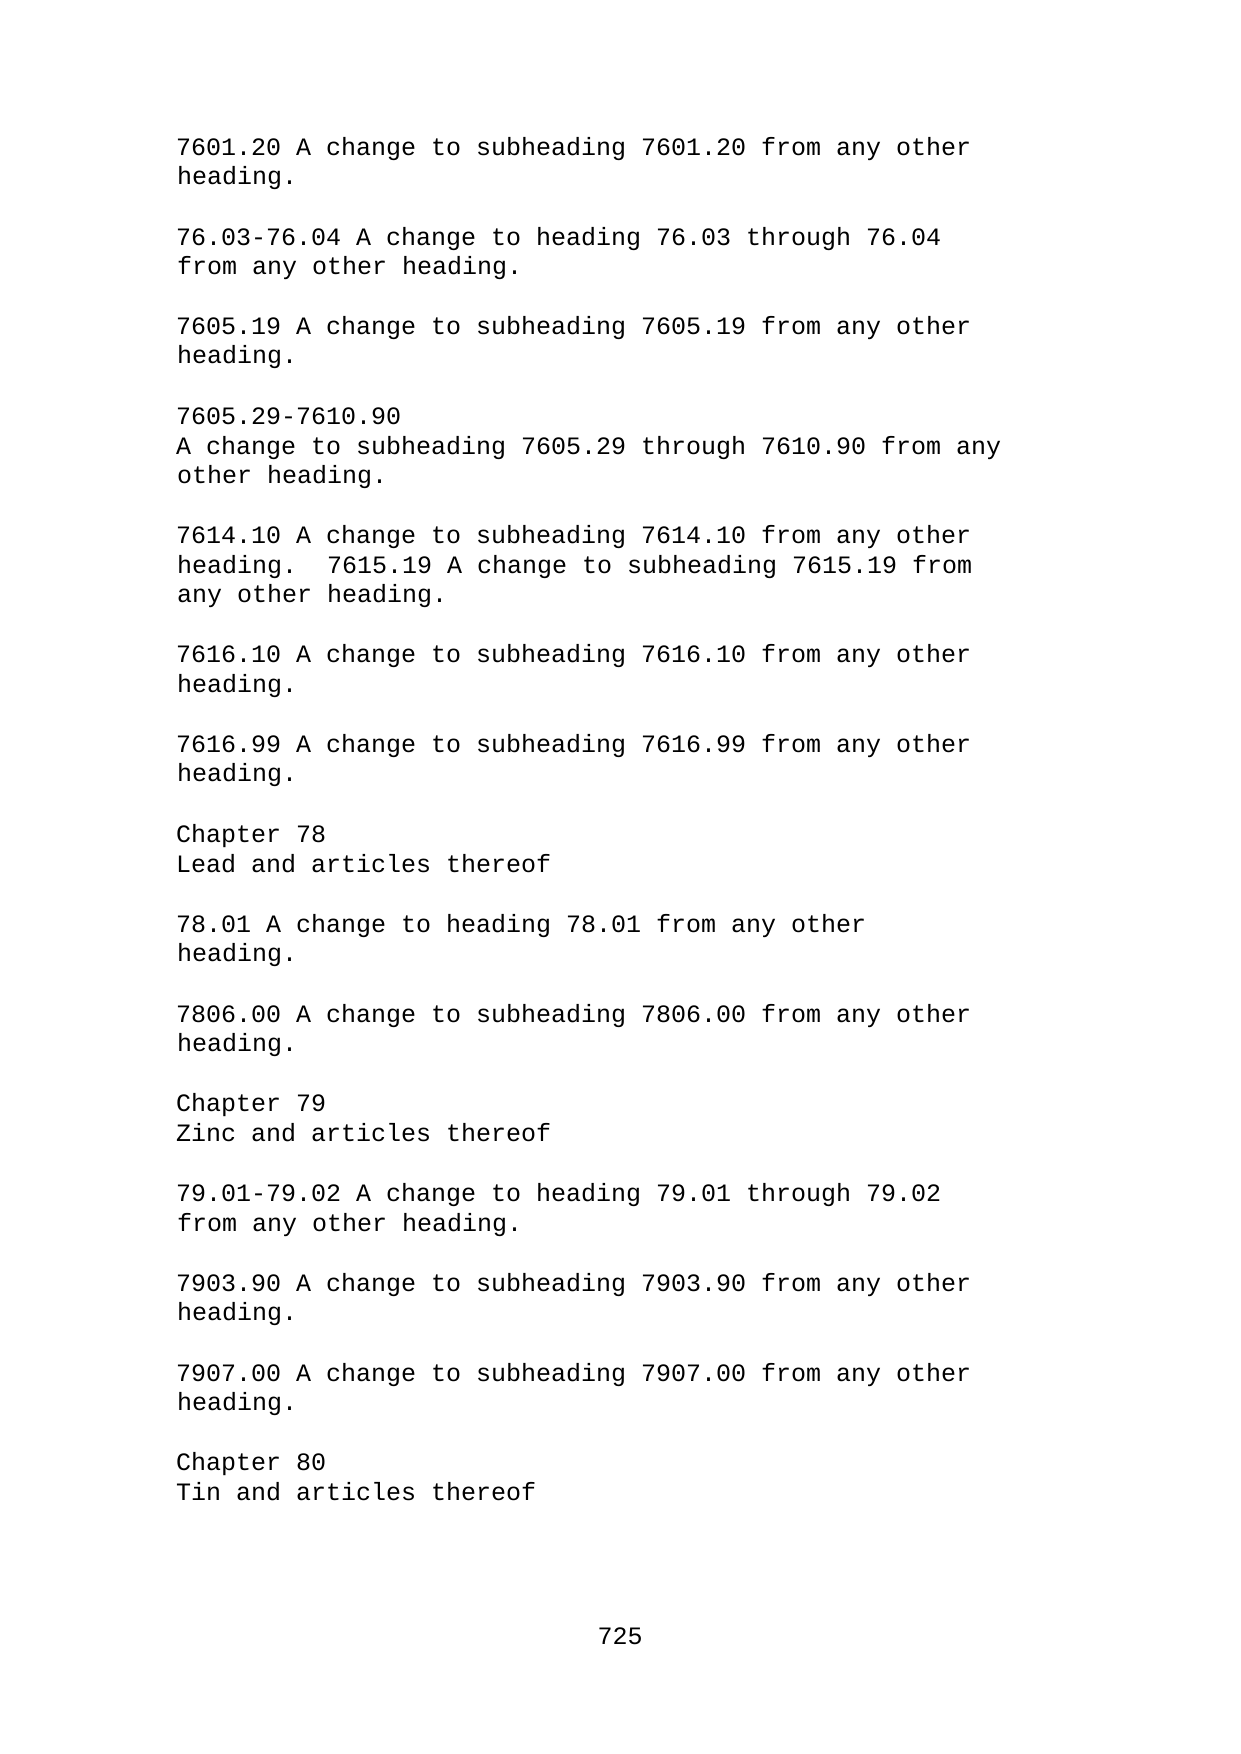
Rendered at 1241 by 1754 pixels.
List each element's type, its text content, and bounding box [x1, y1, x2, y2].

text 78.01 A change to heading 78.01 from any other heading. [176, 911, 912, 969]
text 7605.19 A change to subheading 7605.19 from any other heading. [176, 314, 987, 371]
text Chapter 78 [176, 821, 1063, 850]
text 7903.90 A change to subheading 7903.90 from any other heading. [176, 1271, 987, 1328]
text A change to subheading 7605.29 through 7610.90 from any other heading. [176, 433, 1063, 491]
text Tin and articles thereof [176, 1480, 1063, 1508]
text 79.01-79.02 A change to heading 79.01 through 79.02 from any other heading. [176, 1181, 987, 1239]
text 7605.29-7610.90 [176, 403, 1063, 432]
text 7614.10 A change to subheading 7614.10 from any other heading. 7615.19 A change to subheading 7615.19 from any other heading. [176, 523, 987, 610]
text Zinc and articles thereof [176, 1121, 1063, 1149]
text Lead and articles thereof [176, 851, 1063, 879]
text Chapter 79 [176, 1091, 1063, 1119]
text 7907.00 A change to subheading 7907.00 from any other heading. [176, 1360, 987, 1418]
text 7806.00 A change to subheading 7806.00 from any other heading. [176, 1001, 987, 1059]
text 7616.99 A change to subheading 7616.99 from any other heading. [176, 732, 987, 789]
text 7601.20 A change to subheading 7601.20 from any other heading. [176, 134, 987, 192]
text 7616.10 A change to subheading 7616.10 from any other heading. [176, 642, 987, 700]
text 76.03-76.04 A change to heading 76.03 through 76.04 from any other heading. [176, 224, 987, 282]
text Chapter 80 [176, 1450, 1063, 1478]
